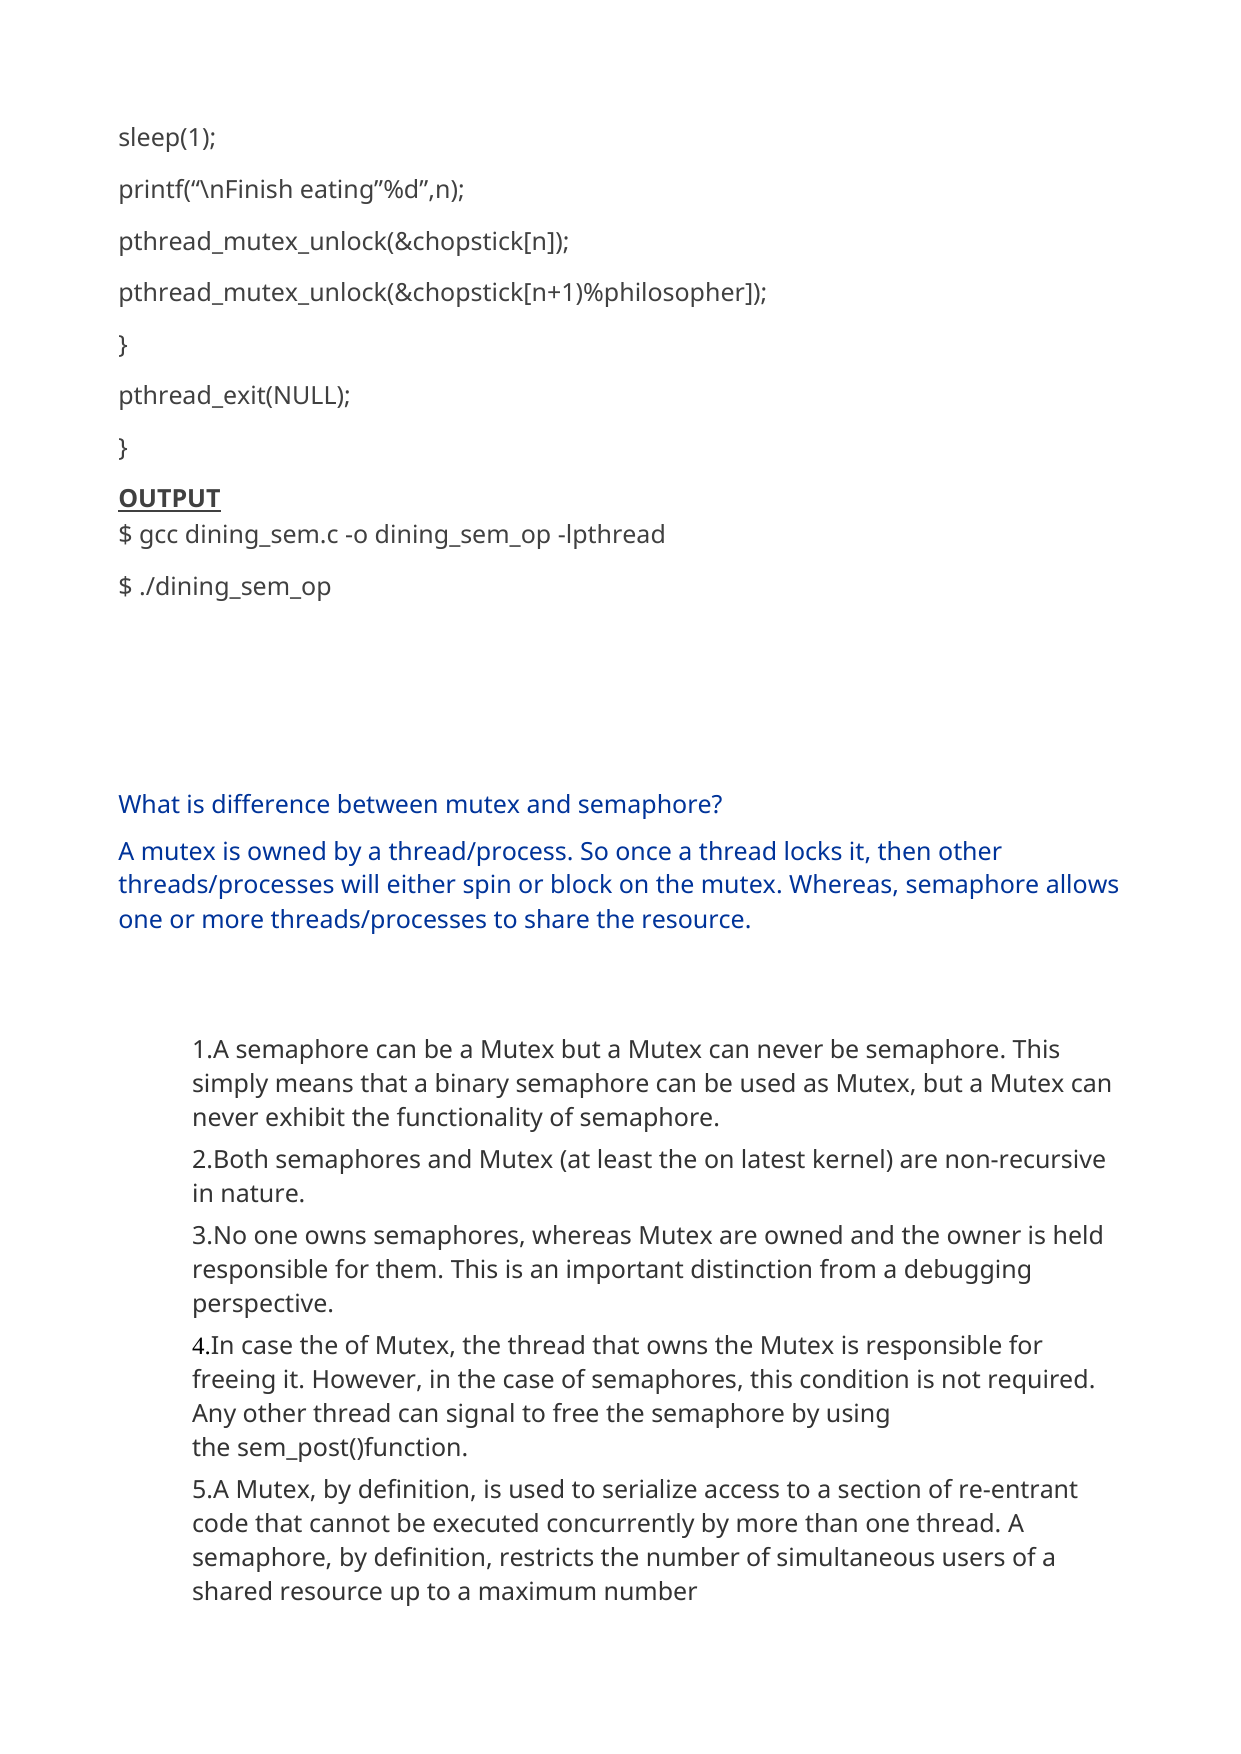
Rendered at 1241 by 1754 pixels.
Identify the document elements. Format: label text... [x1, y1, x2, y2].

text printf(“\nFinish eating”%d”,n); [118, 170, 1122, 206]
list Both semaphores and Mutex (at least the on latest kernel) are non-recursive in nature. [192, 1142, 1122, 1210]
list A semaphore can be a Mutex but a Mutex can never be semaphore. This simply means that a binary semaphore can be used as Mutex, but a Mutex can never exhibit the functionality of semaphore. [192, 1032, 1122, 1134]
text $ ./dining_sem_op [118, 567, 1122, 602]
list In case the of Mutex, the thread that owns the Mutex is responsible for freeing it. However, in the case of semaphores, this condition is not required. Any other thread can signal to free the semaphore by using the sem_post()function. [192, 1327, 1122, 1464]
list A Mutex, by definition, is used to serialize access to a section of re-entrant code that cannot be executed concurrently by more than one thread. A semaphore, by definition, restricts the number of simultaneous users of a shared resource up to a maximum number [192, 1472, 1122, 1608]
text pthread_mutex_unlock(&chopstick[n+1)%philosopher]); [118, 273, 1122, 309]
text sleep(1); [118, 118, 1122, 154]
text } [118, 427, 1122, 463]
text pthread_exit(NULL); [118, 376, 1122, 412]
text pthread_mutex_unlock(&chopstick[n]); [118, 221, 1122, 257]
text A mutex is owned by a thread/process. So once a thread locks it, then other threads/processes will either spin or block on the mutex. Whereas, semaphore allows one or more threads/processes to share the resource. [118, 833, 1122, 935]
text OUTPUT [118, 479, 1122, 515]
text $ gcc dining_sem.c -o dining_sem_op -lpthread [118, 515, 1122, 551]
text } [118, 324, 1122, 360]
text What is difference between mutex and semaphore? [118, 787, 1122, 821]
list No one owns semaphores, whereas Mutex are owned and the owner is held responsible for them. This is an important distinction from a debugging perspective. [192, 1217, 1122, 1320]
